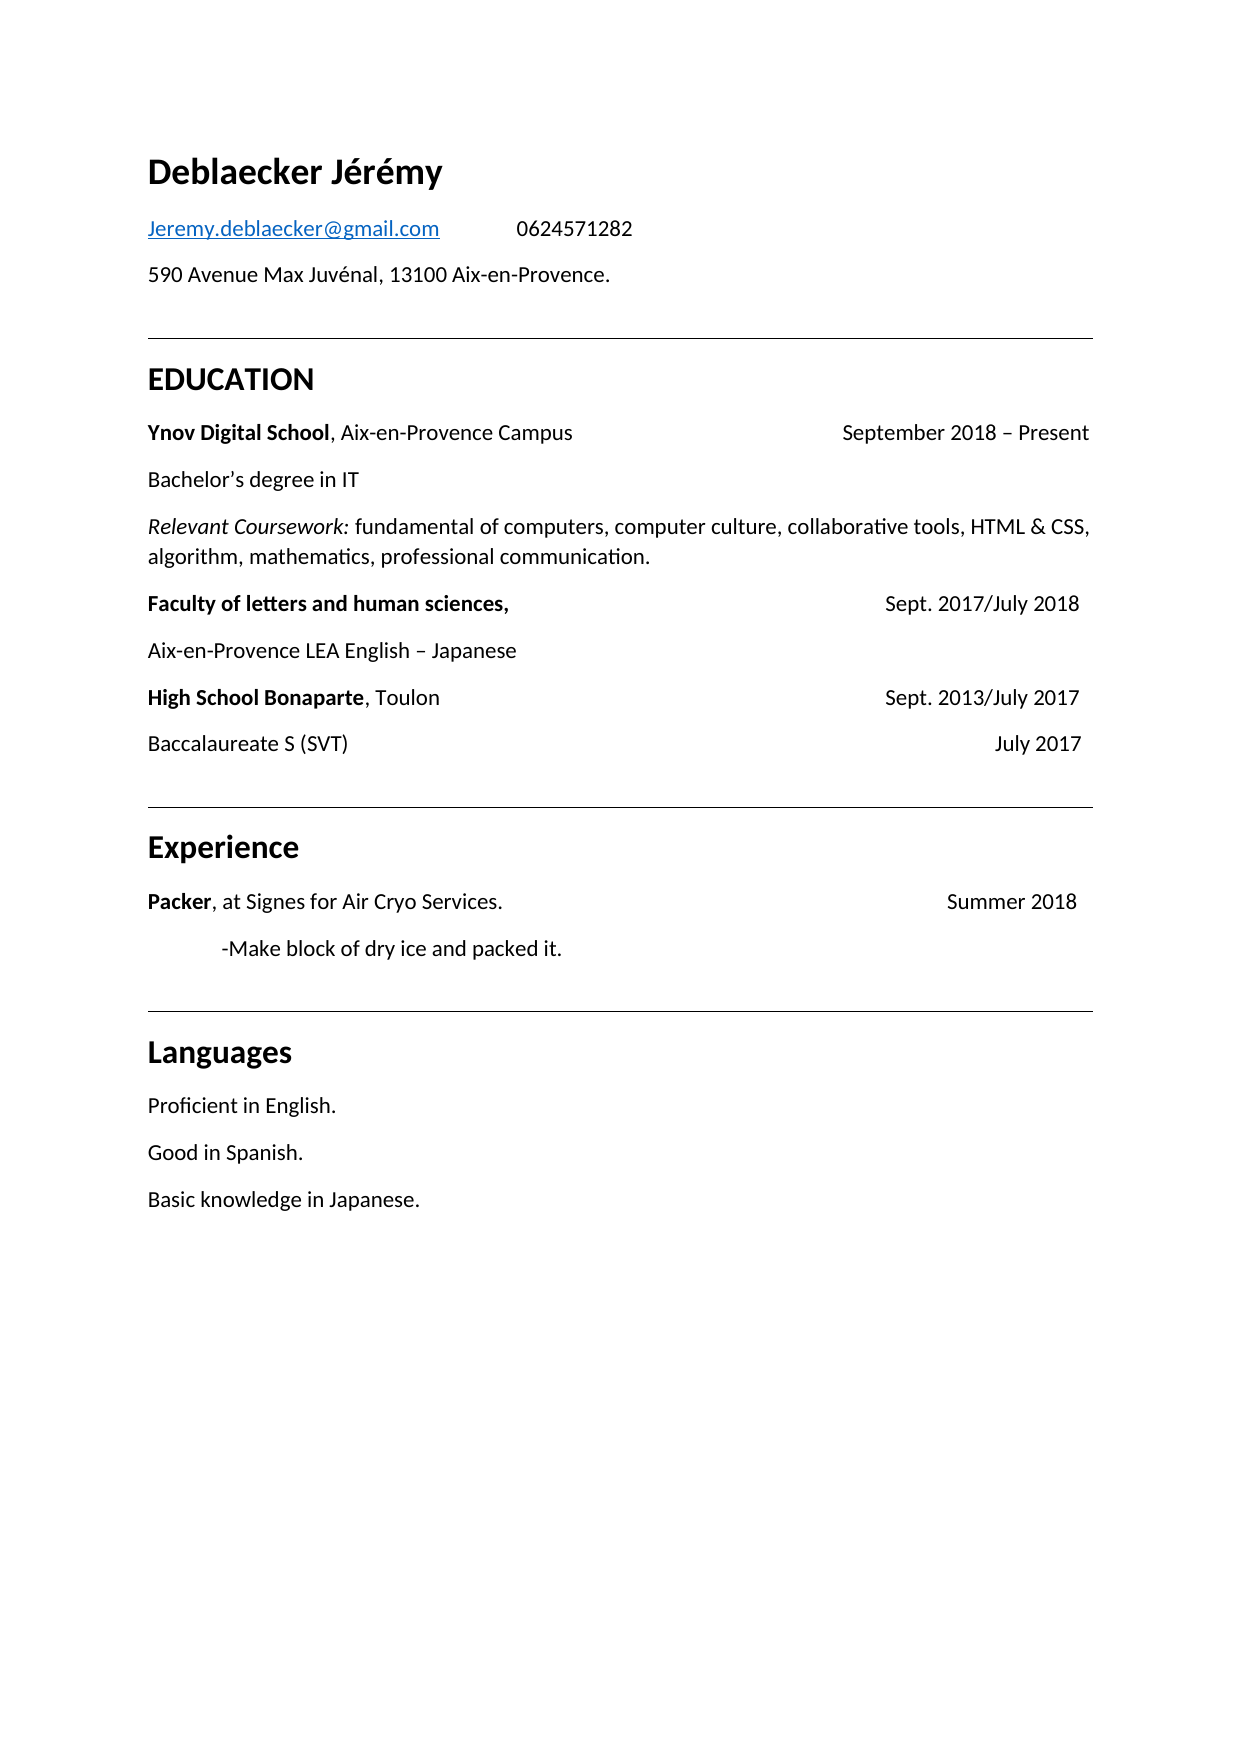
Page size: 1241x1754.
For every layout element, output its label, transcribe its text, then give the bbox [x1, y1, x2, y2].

text Bachelor’s degree in IT [148, 465, 1093, 493]
text Experience [148, 826, 1093, 867]
text Aix-en-Provence LEA English – Japanese [148, 636, 1093, 664]
text Relevant Coursework: fundamental of computers, computer culture, collaborative tools, HTML & CSS, algorithm, mathematics, professional communication. [148, 512, 1093, 570]
text Baccalaureate S (SVT) July 2017 [148, 729, 1093, 758]
text -Make block of dry ice and packed it. [148, 934, 1093, 962]
text Packer, at Signes for Air Cryo Services. Summer 2018 [148, 887, 1093, 915]
text Good in Spanish. [148, 1138, 1093, 1166]
text EDUCATION [148, 357, 1093, 398]
text 590 Avenue Max Juvénal, 13100 Aix-en-Provence. [148, 261, 1093, 289]
text Proficient in English. [148, 1091, 1093, 1119]
text High School Bonaparte, Toulon Sept. 2013/July 2017 [148, 683, 1093, 711]
text Faculty of letters and human sciences, Sept. 2017/July 2018 [148, 589, 1093, 617]
text Jeremy.deblaecker@gmail.com 0624571282 [148, 214, 1093, 242]
text Basic knowledge in Japanese. [148, 1185, 1093, 1213]
text Deblaecker Jérémy [148, 148, 1093, 193]
text Ynov Digital School, Aix-en-Provence Campus September 2018 – Present [148, 418, 1093, 446]
text Languages [148, 1031, 1093, 1072]
